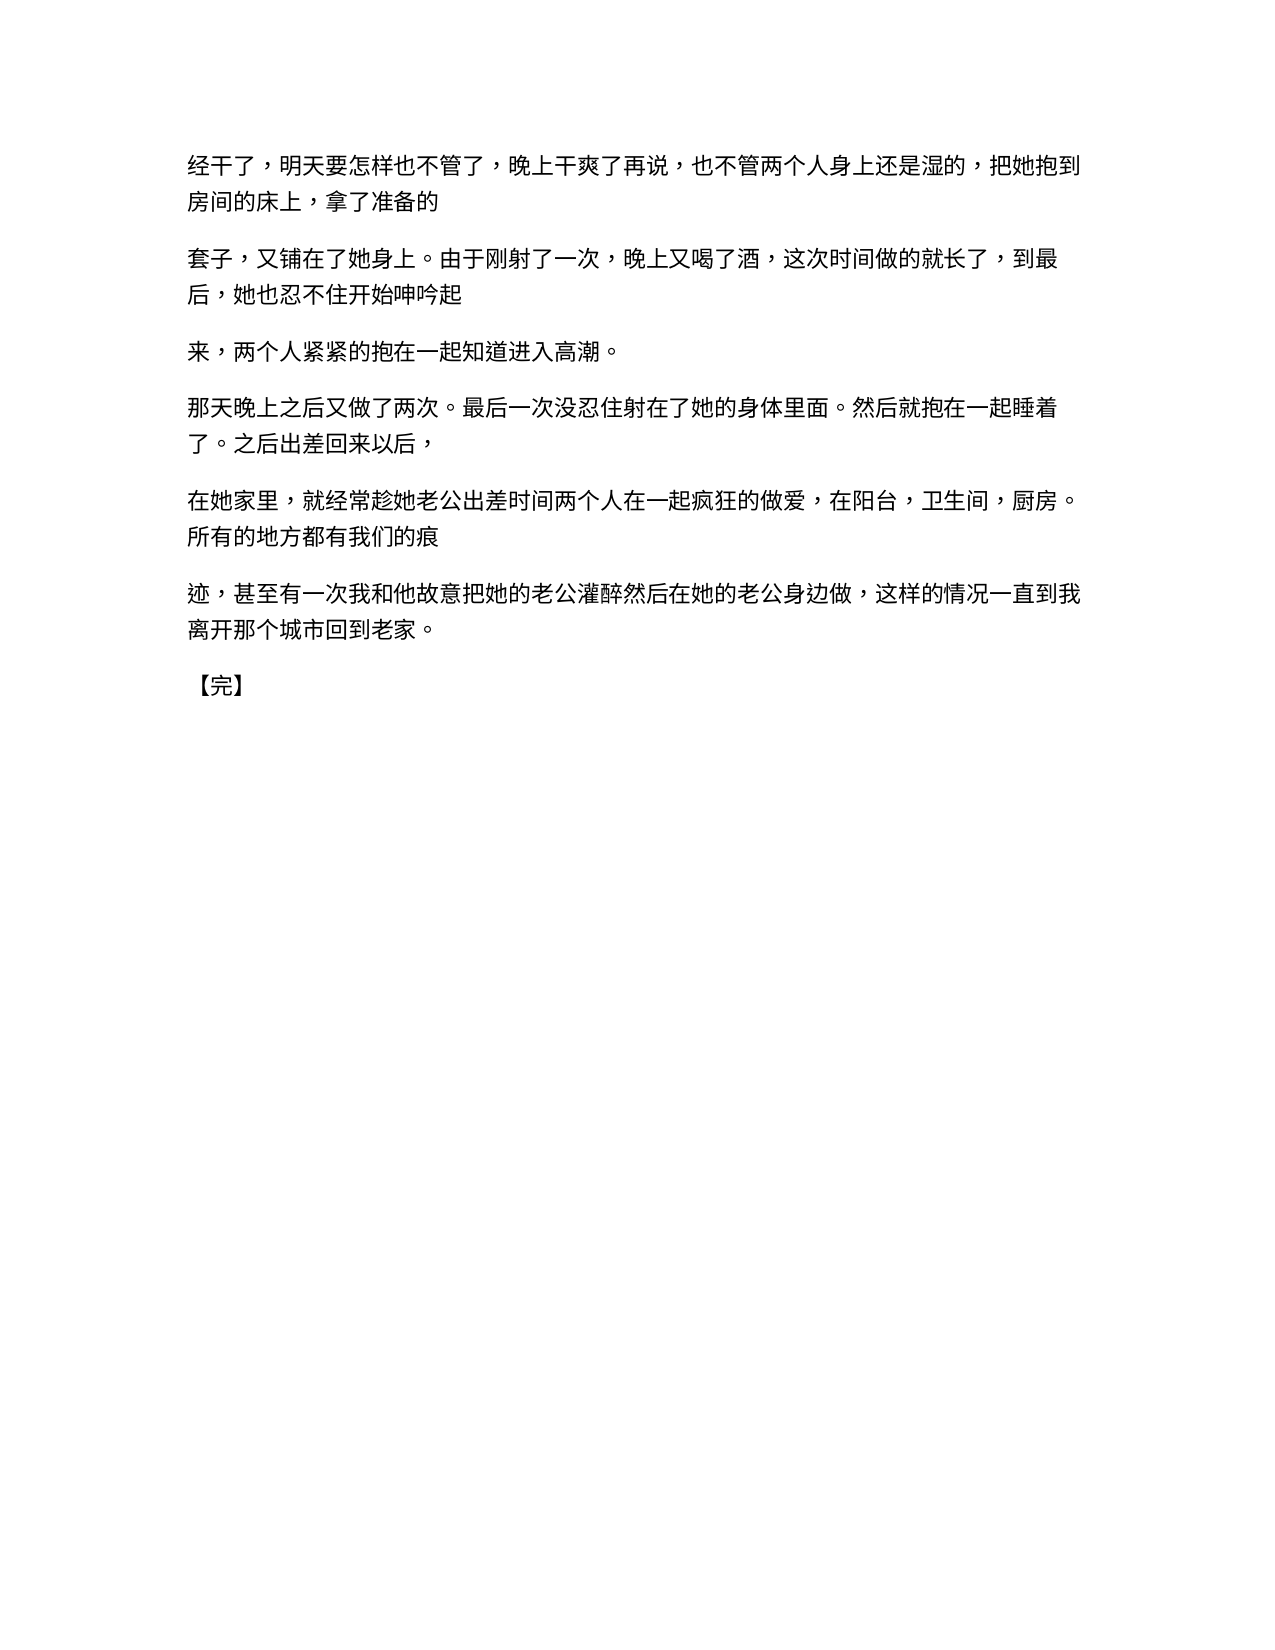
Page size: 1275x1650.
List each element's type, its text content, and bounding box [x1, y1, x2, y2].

text 经干了，明天要怎样也不管了，晚上干爽了再说，也不管两个人身上还是湿的，把她抱到房间的床上，拿了准备的 [187, 150, 1087, 217]
text 那天晚上之后又做了两次。最后一次没忍住射在了她的身体里面。然后就抱在一起睡着了。之后出差回来以后， [187, 392, 1087, 459]
text 【完】 [187, 670, 1087, 702]
text 套子，又铺在了她身上。由于刚射了一次，晚上又喝了酒，这次时间做的就长了，到最后，她也忍不住开始呻吟起 [187, 243, 1087, 310]
text 来，两个人紧紧的抱在一起知道进入高潮。 [187, 335, 1087, 367]
text 迹，甚至有一次我和他故意把她的老公灌醉然后在她的老公身边做，这样的情况一直到我离开那个城市回到老家。 [187, 578, 1087, 645]
text 在她家里，就经常趁她老公出差时间两个人在一起疯狂的做爱，在阳台，卫生间，厨房。所有的地方都有我们的痕 [187, 485, 1087, 552]
